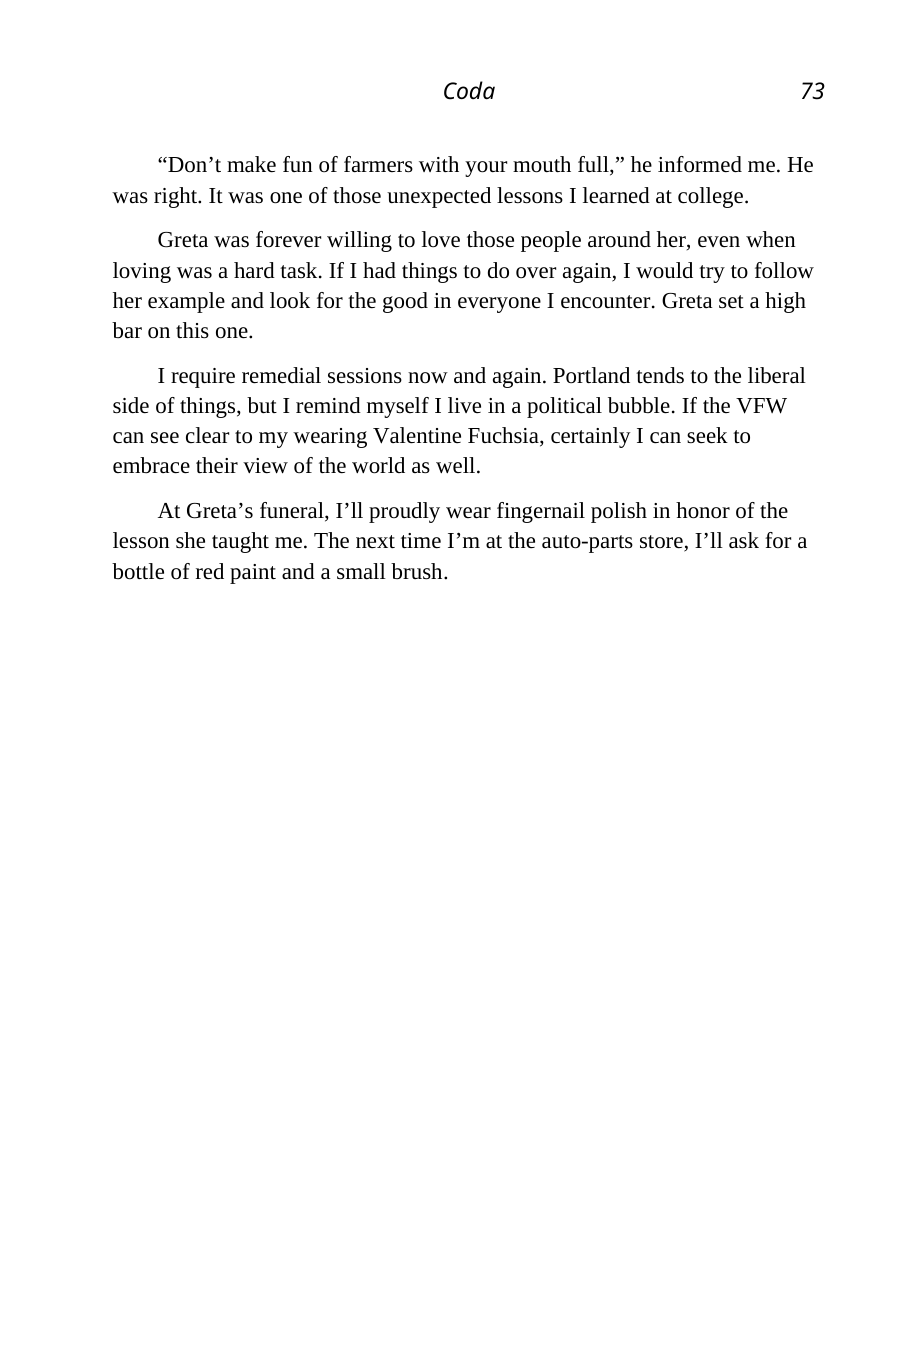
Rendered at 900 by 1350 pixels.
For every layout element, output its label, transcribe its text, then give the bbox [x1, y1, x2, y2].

text At Greta’s funeral, I’ll proudly wear fingernail polish in honor of the lesson she taught me. The next time I’m at the auto-parts store, I’ll ask for a bottle of red paint and a small brush. [112, 497, 825, 584]
text “Don’t make fun of farmers with your mouth full,” he informed me. He was right. It was one of those unexpected lessons I learned at college. [112, 152, 825, 208]
text Greta was forever willing to love those people around her, even when loving was a hard task. If I had things to do over again, I would try to follow her example and look for the good in everyone I encounter. Greta set a high bar on this one. [112, 227, 825, 343]
text I require remedial sessions now and again. Portland tends to the liberal side of things, but I remind myself I live in a political bubble. If the VFW can see clear to my wearing Valentine Fuchsia, certainly I can seek to embrace their view of the world as well. [112, 362, 825, 479]
